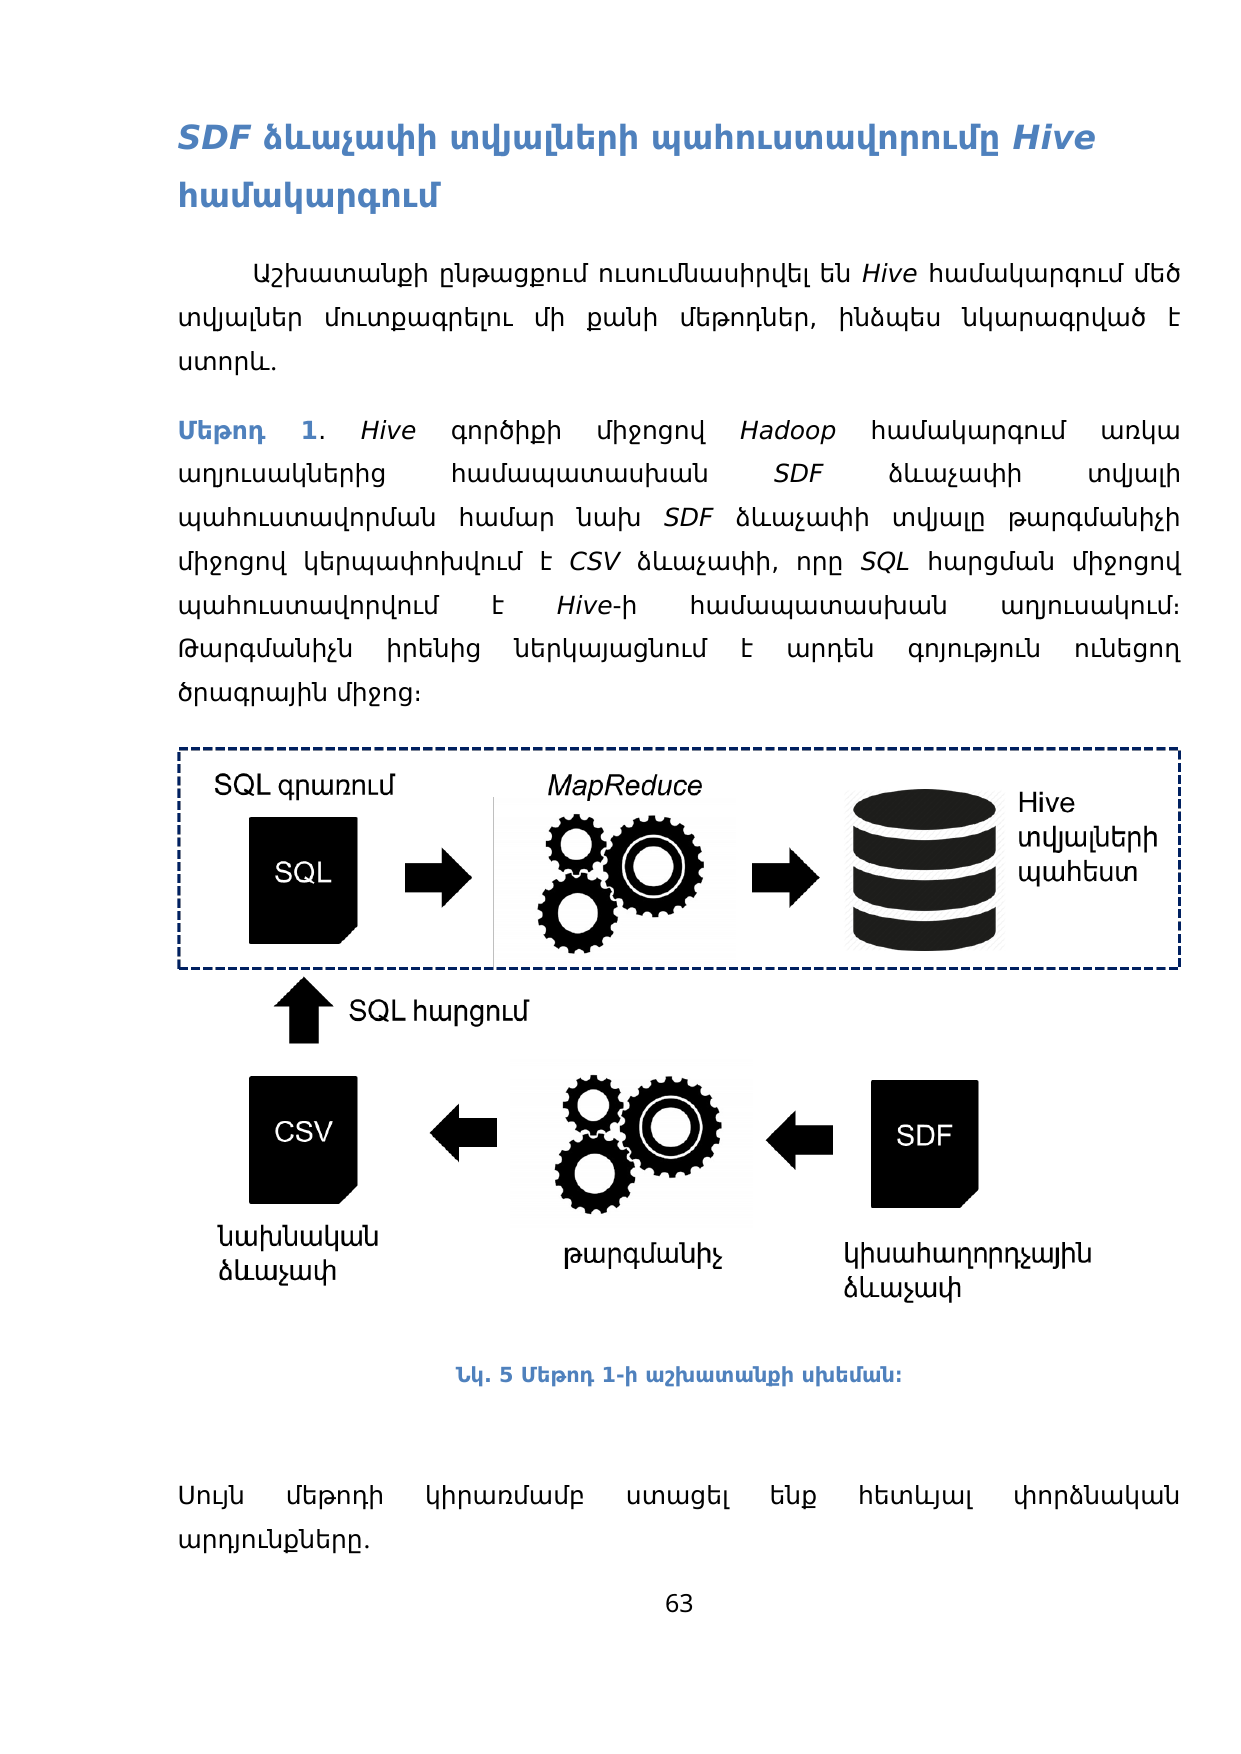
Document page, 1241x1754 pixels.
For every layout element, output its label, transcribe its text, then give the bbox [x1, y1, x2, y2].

text Նկ. 5 Մեթոդ 1-ի աշխատանքի սխեման։ [177, 1363, 1181, 1387]
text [177, 1481, 1181, 1554]
text Աշխատանքի ընթացքում ուսումնասիրվել են Hive համակարգում մեծ տվյալներ մուտքագրելու մի քանի մեթոդներ, ինձպես նկարագրված է ստորև․ [177, 259, 1181, 376]
picture [177, 747, 1182, 1321]
subtitle SDF ձևաչափի տվյալների պահուստավորումը Hive համակարգում [177, 118, 1181, 215]
text Մեթոդ 1․ Hive գործիքի միջոցով Hadoop համակարգում առկա աղյուսակներից համապատասխան SDF ձևաչափի տվյալի պահուստավորման համար նախ SDF ձևաչափի տվյալը թարգմանիչի միջոցով կերպափոխվում է CSV ձևաչափի, որը SQL հարցման միջոցով պահուստավորվում է Hive-ի համապատասխան աղյուսակում։ Թարգմանիչն իրենից ներկայացնում է արդեն գոյություն ունեցող ծրագրային միջոց։ [177, 416, 1181, 708]
